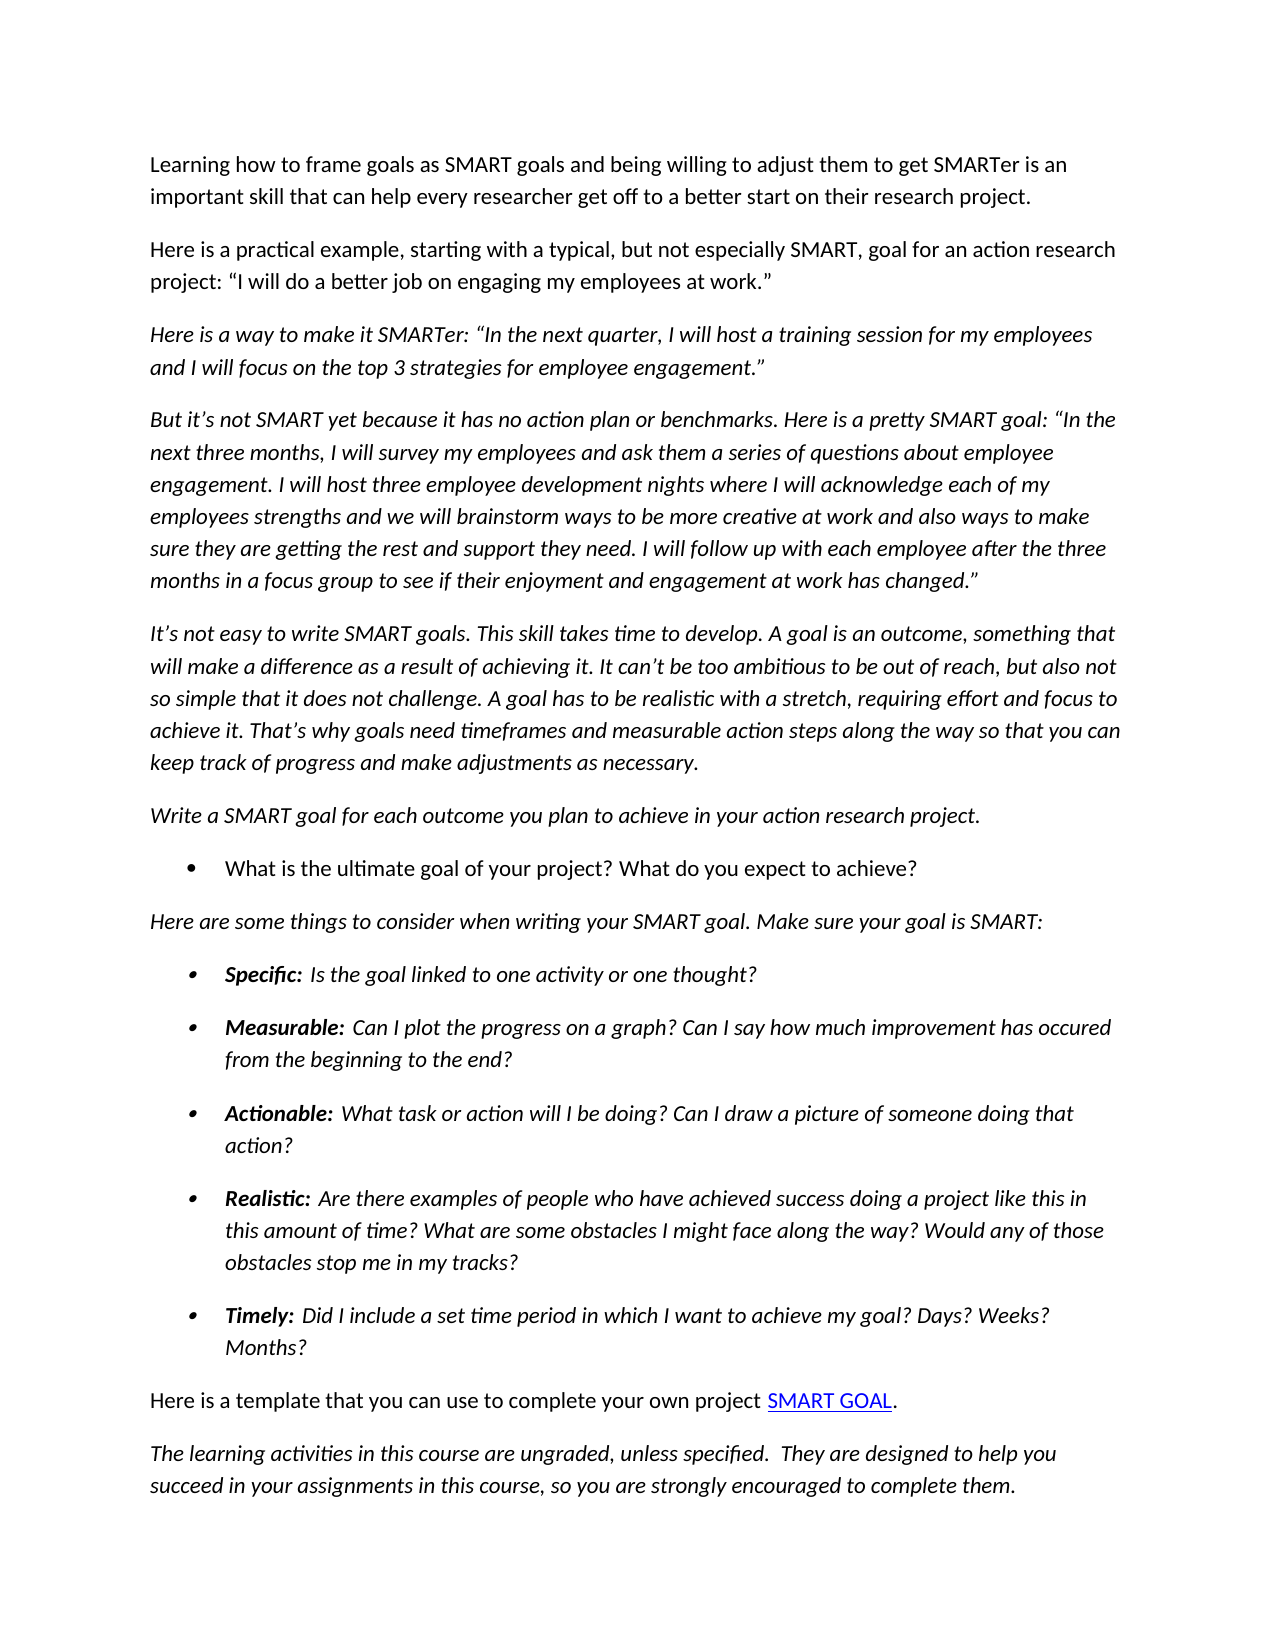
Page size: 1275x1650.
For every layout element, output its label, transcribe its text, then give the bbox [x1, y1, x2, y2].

text But it’s not SMART yet because it has no action plan or benchmarks. Here is a pretty SMART goal: “In the next three months, I will survey my employees and ask them a series of questions about employee engagement. I will host three employee development nights where I will acknowledge each of my employees strengths and we will brainstorm ways to be more creative at work and also ways to make sure they are getting the rest and support they need. I will follow up with each employee after the three months in a focus group to see if their enjoyment and engagement at work has changed.” [150, 406, 1125, 594]
list What is the ultimate goal of your project? What do you expect to achieve? [187, 854, 1125, 882]
text Here is a template that you can use to complete your own project SMART GOAL. [150, 1386, 1125, 1414]
list Timely: Did I include a set time period in which I want to achieve my goal? Days? Weeks? Months? [187, 1301, 1125, 1361]
text Learning how to frame goals as SMART goals and being willing to adjust them to get SMARTer is an important skill that can help every researcher get off to a better start on their research project. [150, 150, 1125, 210]
list Realistic: Are there examples of people who have achieved success doing a project like this in this amount of time? What are some obstacles I might face along the way? Would any of those obstacles stop me in my tracks? [187, 1184, 1125, 1276]
text Here is a way to make it SMARTer: “In the next quarter, I will host a training session for my employees and I will focus on the top 3 strategies for employee engagement.” [150, 320, 1125, 381]
text It’s not easy to write SMART goals. This skill takes time to develop. A goal is an outcome, something that will make a difference as a result of achieving it. It can’t be too ambitious to be out of reach, but also not so simple that it does not challenge. A goal has to be realistic with a stretch, requiring effort and focus to achieve it. That’s why goals need timeframes and measurable action steps along the way so that you can keep track of progress and make adjustments as necessary. [150, 619, 1125, 776]
list Specific: Is the goal linked to one activity or one thought? [187, 960, 1125, 988]
text The learning activities in this course are ungraded, unless specified. They are designed to help you succeed in your assignments in this course, so you are strongly encouraged to complete them. [150, 1439, 1125, 1500]
text Write a SMART goal for each outcome you plan to achieve in your action research project. [150, 801, 1125, 829]
list Actionable: What task or action will I be doing? Can I draw a picture of someone doing that action? [187, 1099, 1125, 1159]
text Here is a practical example, starting with a typical, but not especially SMART, goal for an action research project: “I will do a better job on engaging my employees at work.” [150, 235, 1125, 295]
list Measurable: Can I plot the progress on a graph? Can I say how much improvement has occured from the beginning to the end? [187, 1013, 1125, 1074]
text Here are some things to consider when writing your SMART goal. Make sure your goal is SMART: [150, 907, 1125, 935]
